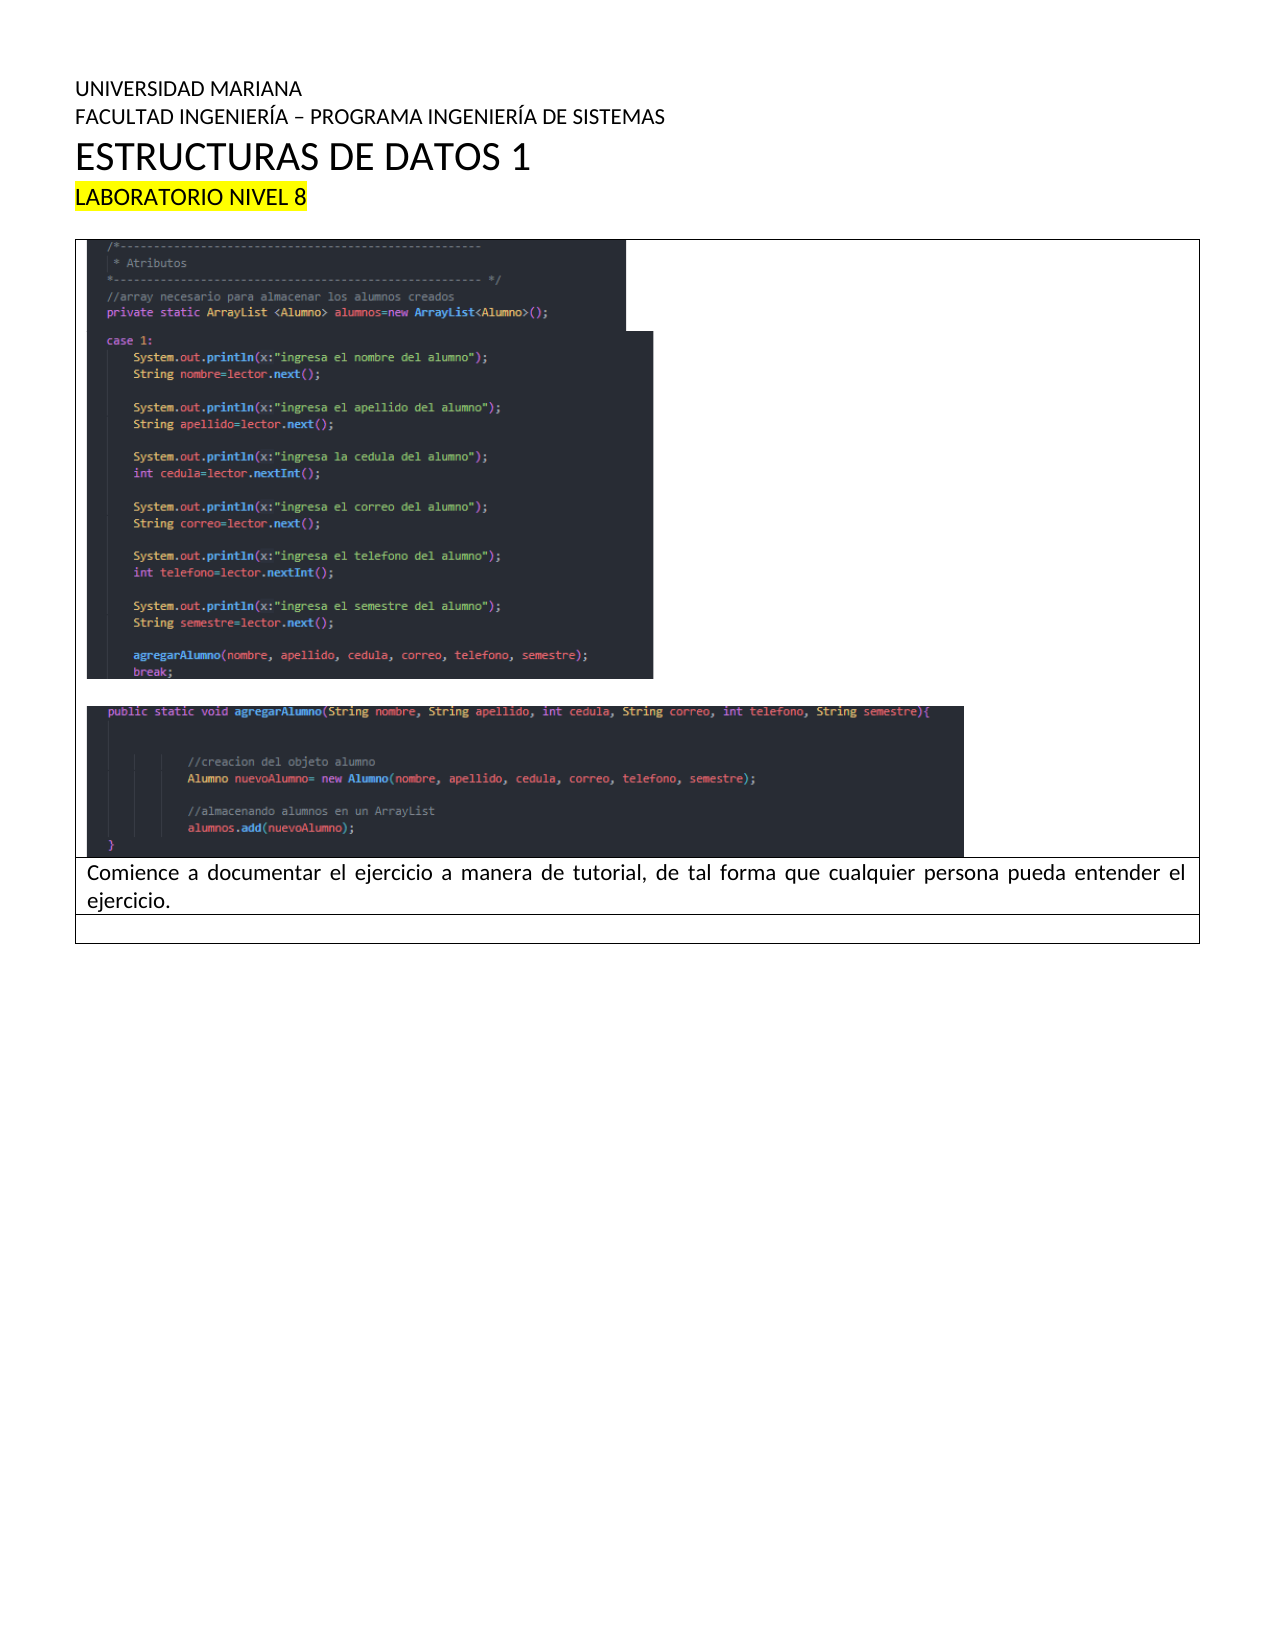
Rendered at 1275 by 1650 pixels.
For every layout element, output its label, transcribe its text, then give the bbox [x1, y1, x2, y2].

table_cell [76, 915, 1199, 943]
table_cell Comience a documentar el ejercicio a manera de tutorial, de tal forma que cualquier persona pueda entender el ejercicio. [76, 858, 1199, 914]
picture [86, 706, 964, 857]
picture [86, 240, 654, 679]
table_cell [76, 240, 1199, 857]
